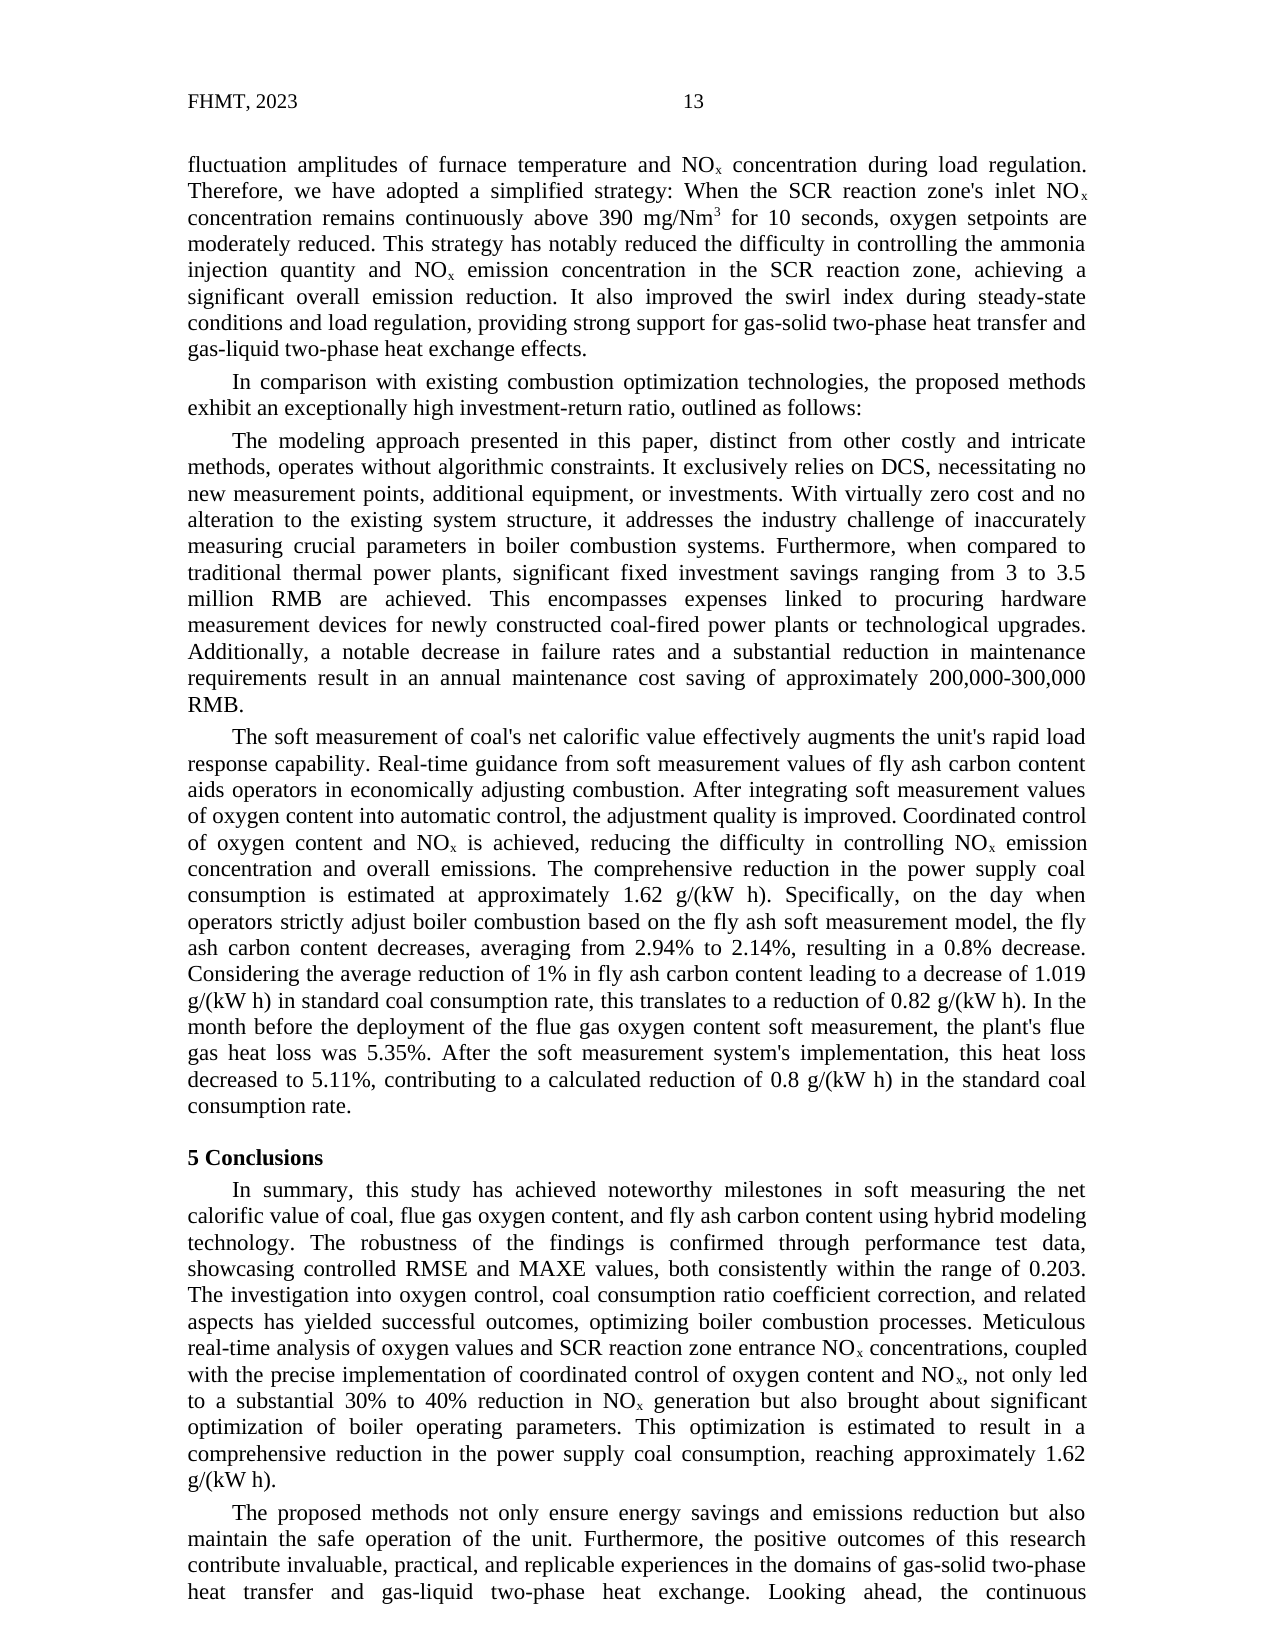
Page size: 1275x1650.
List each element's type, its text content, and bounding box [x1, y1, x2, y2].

text In summary, this study has achieved noteworthy milestones in soft measuring the net calorific value of coal, flue gas oxygen content, and fly ash carbon content using hybrid modeling technology. The robustness of the findings is confirmed through performance test data, showcasing controlled RMSE and MAXE values, both consistently within the range of 0.203. The investigation into oxygen control, coal consumption ratio coefficient correction, and related aspects has yielded successful outcomes, optimizing boiler combustion processes. Meticulous real-time analysis of oxygen values and SCR reaction zone entrance NOx concentrations, coupled with the precise implementation of coordinated control of oxygen content and NOx, not only led to a substantial 30% to 40% reduction in NOx generation but also brought about significant optimization of boiler operating parameters. This optimization is estimated to result in a comprehensive reduction in the power supply coal consumption, reaching approximately 1.62 g/(kW h). [187, 1176, 1087, 1492]
text The modeling approach presented in this paper, distinct from other costly and intricate methods, operates without algorithmic constraints. It exclusively relies on DCS, necessitating no new measurement points, additional equipment, or investments. With virtually zero cost and no alteration to the existing system structure, it addresses the industry challenge of inaccurately measuring crucial parameters in boiler combustion systems. Furthermore, when compared to traditional thermal power plants, significant fixed investment savings ranging from 3 to 3.5 million RMB are achieved. This encompasses expenses linked to procuring hardware measurement devices for newly constructed coal-fired power plants or technological upgrades. Additionally, a notable decrease in failure rates and a substantial reduction in maintenance requirements result in an annual maintenance cost saving of approximately 200,000-300,000 RMB. [187, 427, 1087, 717]
text 5 Conclusions [187, 1143, 1087, 1170]
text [187, 1499, 1087, 1604]
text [187, 151, 1087, 362]
text In comparison with existing combustion optimization technologies, the proposed methods exhibit an exceptionally high investment-return ratio, outlined as follows: [187, 368, 1087, 421]
text The soft measurement of coal's net calorific value effectively augments the unit's rapid load response capability. Real-time guidance from soft measurement values of fly ash carbon content aids operators in economically adjusting combustion. After integrating soft measurement values of oxygen content into automatic control, the adjustment quality is improved. Coordinated control of oxygen content and NOx is achieved, reducing the difficulty in controlling NOx emission concentration and overall emissions. The comprehensive reduction in the power supply coal consumption is estimated at approximately 1.62 g/(kW h). Specifically, on the day when operators strictly adjust boiler combustion based on the fly ash soft measurement model, the fly ash carbon content decreases, averaging from 2.94% to 2.14%, resulting in a 0.8% decrease. Considering the average reduction of 1% in fly ash carbon content leading to a decrease of 1.019 g/(kW h) in standard coal consumption rate, this translates to a reduction of 0.82 g/(kW h). In the month before the deployment of the flue gas oxygen content soft measurement, the plant's flue gas heat loss was 5.35%. After the soft measurement system's implementation, this heat loss decreased to 5.11%, contributing to a calculated reduction of 0.8 g/(kW h) in the standard coal consumption rate. [187, 723, 1087, 1118]
